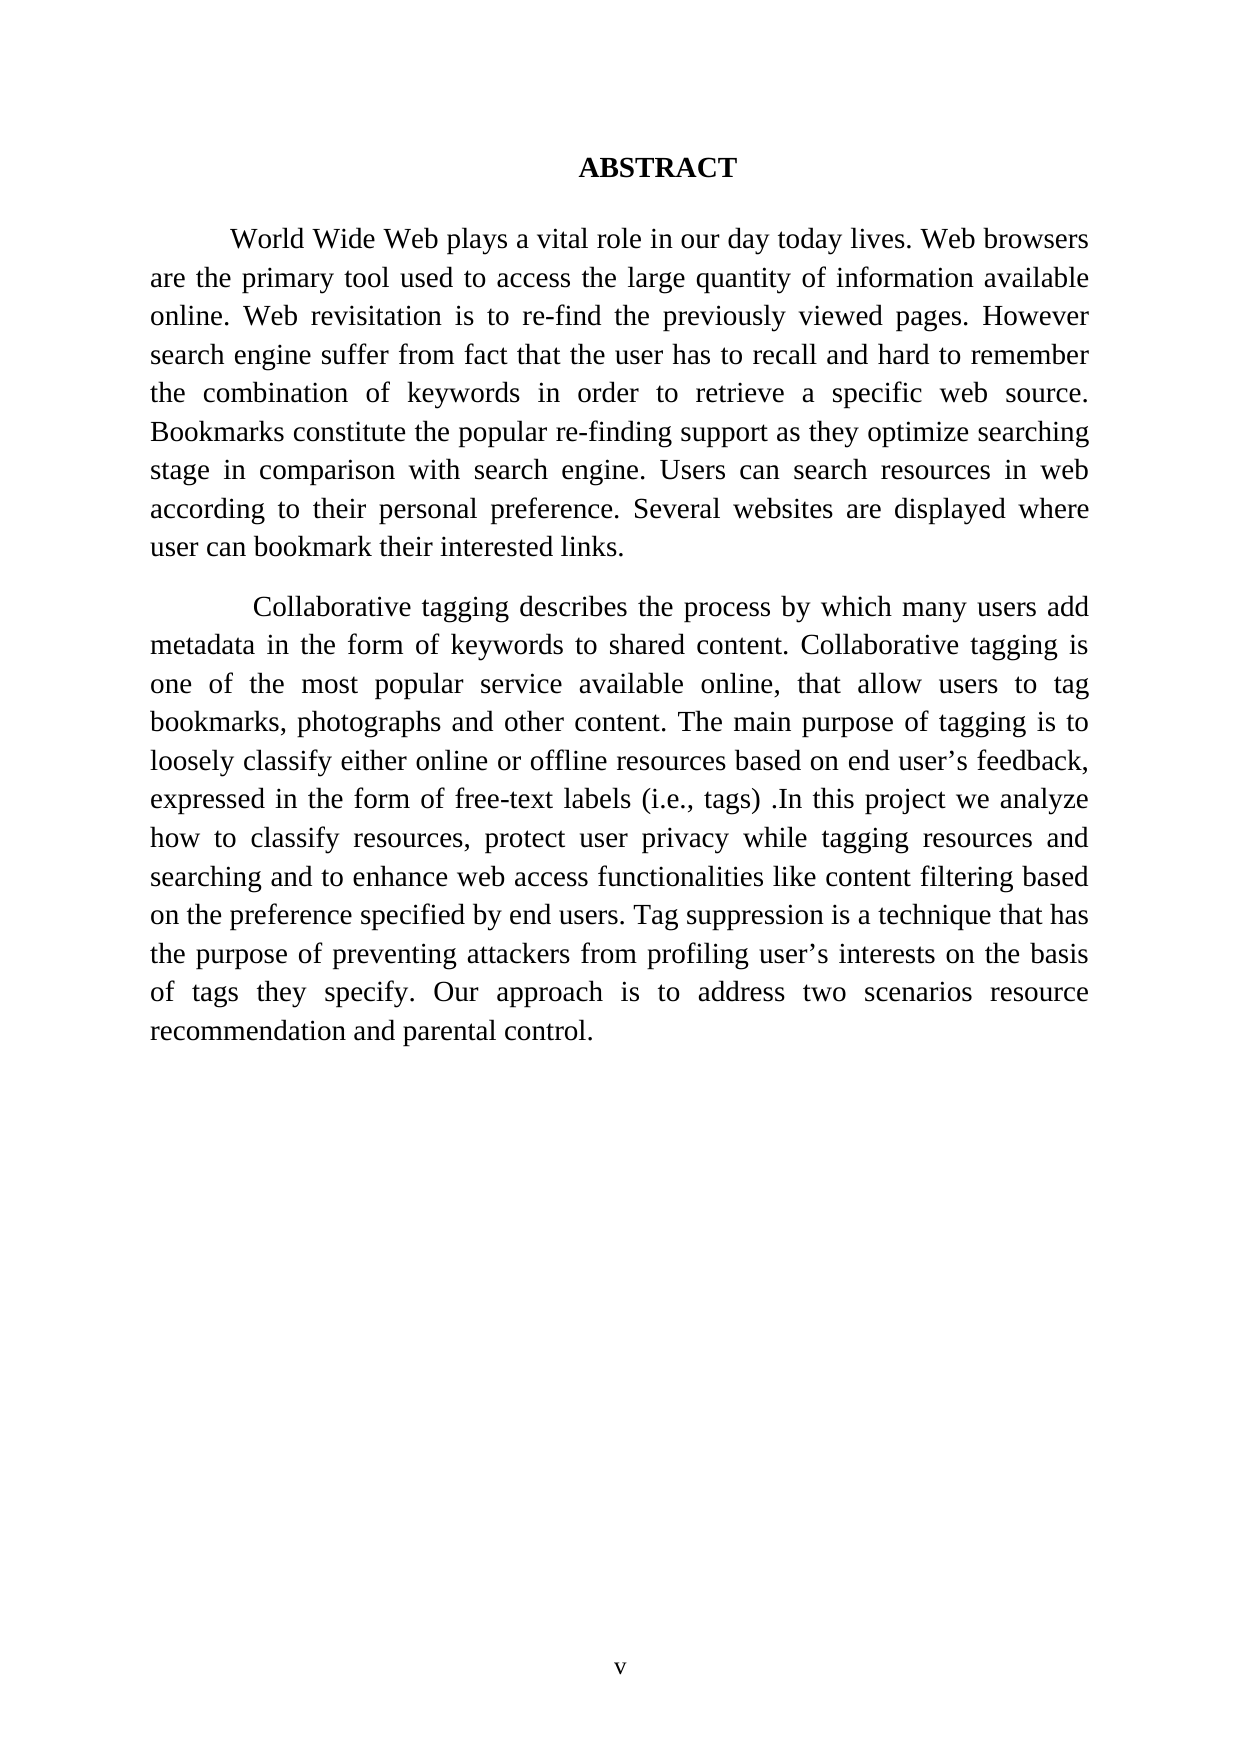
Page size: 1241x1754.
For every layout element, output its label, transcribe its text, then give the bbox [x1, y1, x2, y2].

text ABSTRACT [225, 150, 1090, 183]
text Collaborative tagging describes the process by which many users add metadata in the form of keywords to shared content. Collaborative tagging is one of the most popular service available online, that allow users to tag bookmarks, photographs and other content. The main purpose of tagging is to loosely classify either online or offline resources based on end user’s feedback, expressed in the form of free-text labels (i.e., tags) .In this project we analyze how to classify resources, protect user privacy while tagging resources and searching and to enhance web access functionalities like content filtering based on the preference specified by end users. Tag suppression is a technique that has the purpose of preventing attackers from profiling user’s interests on the basis of tags they specify. Our approach is to address two scenarios resource recommendation and parental control. [150, 589, 1090, 1046]
text World Wide Web plays a vital role in our day today lives. Web browsers are the primary tool used to access the large quantity of information available online. Web revisitation is to re-find the previously viewed pages. However search engine suffer from fact that the user has to recall and hard to remember the combination of keywords in order to retrieve a specific web source. Bookmarks constitute the popular re-finding support as they optimize searching stage in comparison with search engine. Users can search resources in web according to their personal preference. Several websites are displayed where user can bookmark their interested links. [150, 221, 1090, 563]
